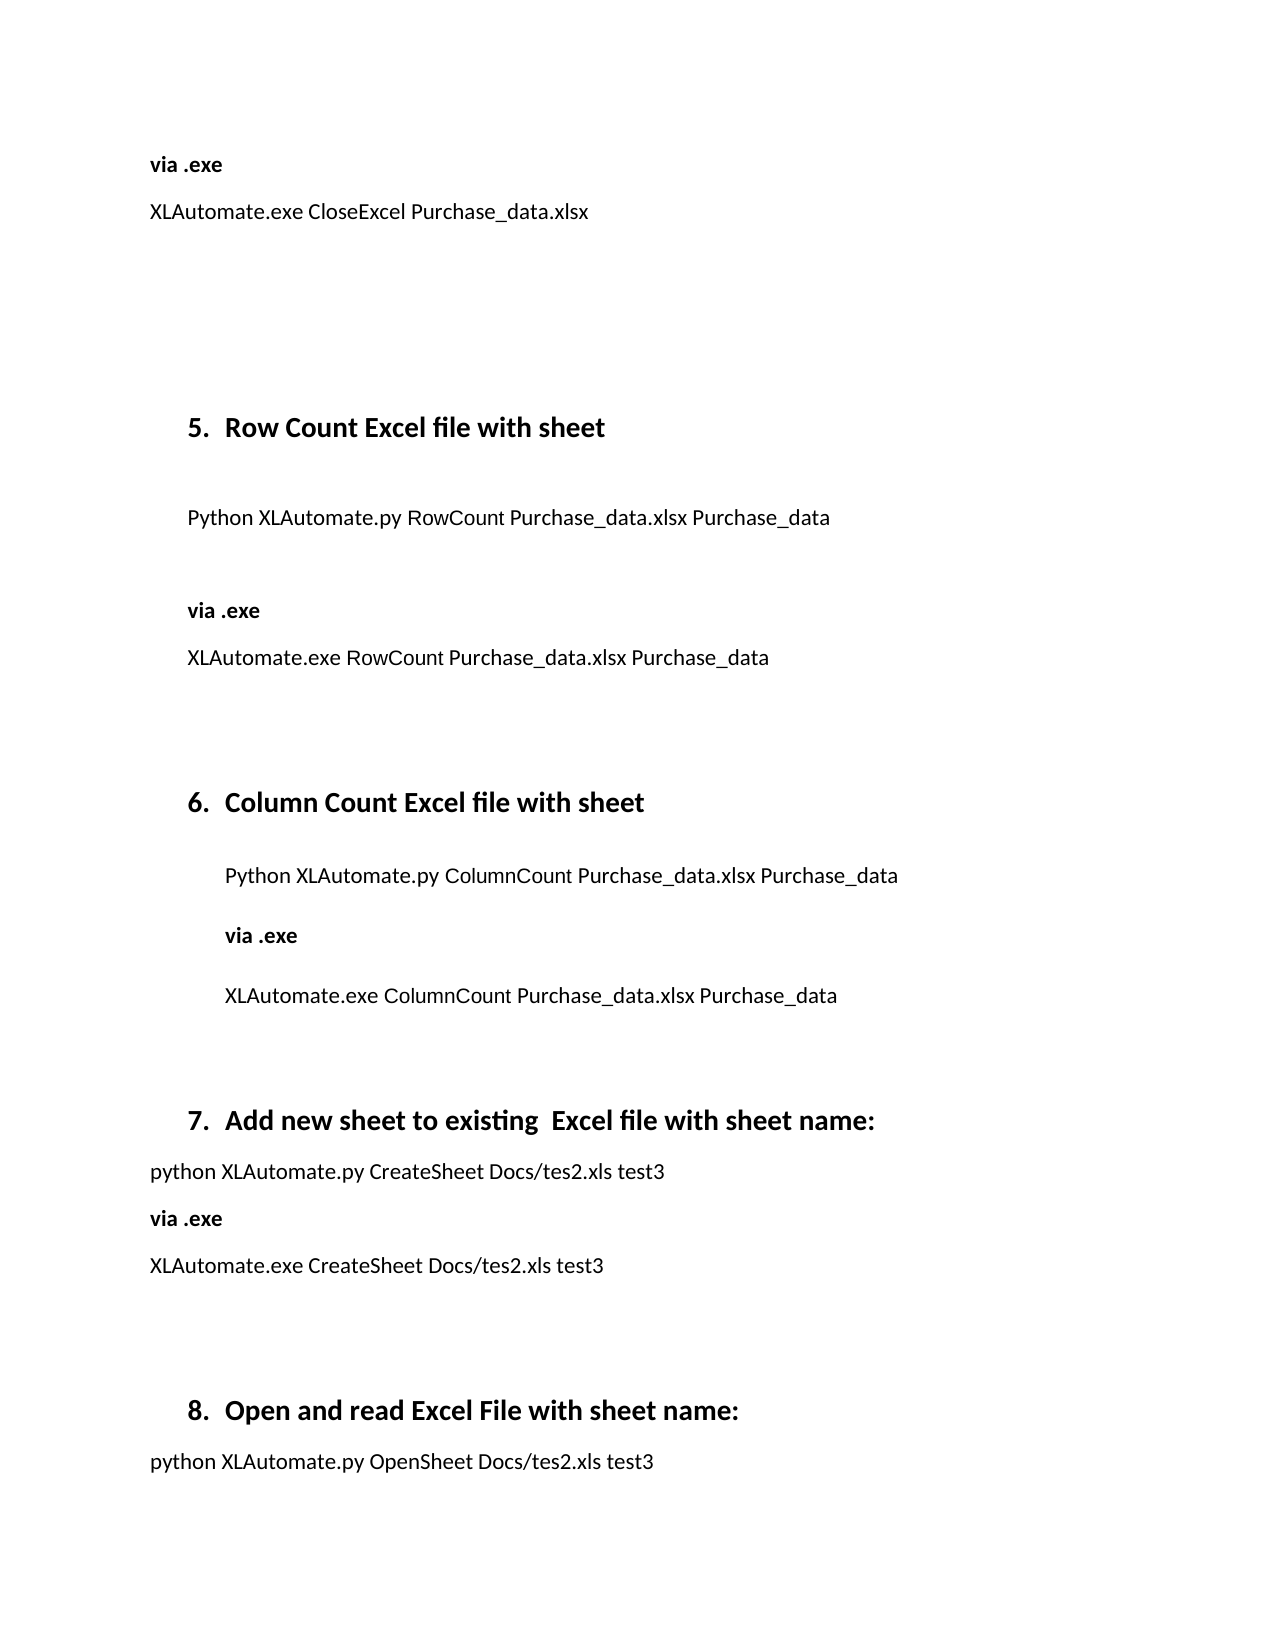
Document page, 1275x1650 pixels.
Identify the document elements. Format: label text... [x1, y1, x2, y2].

text XLAutomate.exe CloseExcel Purchase_data.xlsx [150, 197, 1125, 225]
text XLAutomate.exe CreateSheet Docs/tes2.xls test3 [150, 1251, 1125, 1279]
text via .exe [150, 1204, 1125, 1232]
list via .exe [225, 921, 1125, 949]
text XLAutomate.exe RowCount Purchase_data.xlsx Purchase_data [187, 643, 1125, 671]
text Python XLAutomate.py RowCount Purchase_data.xlsx Purchase_data [187, 503, 1125, 531]
list Column Count Excel file with sheet [187, 784, 1125, 819]
list Python XLAutomate.py ColumnCount Purchase_data.xlsx Purchase_data [225, 861, 1125, 889]
list Row Count Excel file with sheet [187, 409, 1125, 445]
text via .exe [150, 150, 1125, 178]
text python XLAutomate.py CreateSheet Docs/tes2.xls test3 [150, 1157, 1125, 1186]
list XLAutomate.exe ColumnCount Purchase_data.xlsx Purchase_data [225, 982, 1125, 1009]
list Add new sheet to existing Excel file with sheet name: [187, 1102, 1125, 1138]
text python XLAutomate.py OpenSheet Docs/tes2.xls test3 [150, 1447, 1125, 1475]
text via .exe [150, 596, 1125, 624]
list Open and read Excel File with sheet name: [187, 1392, 1125, 1427]
